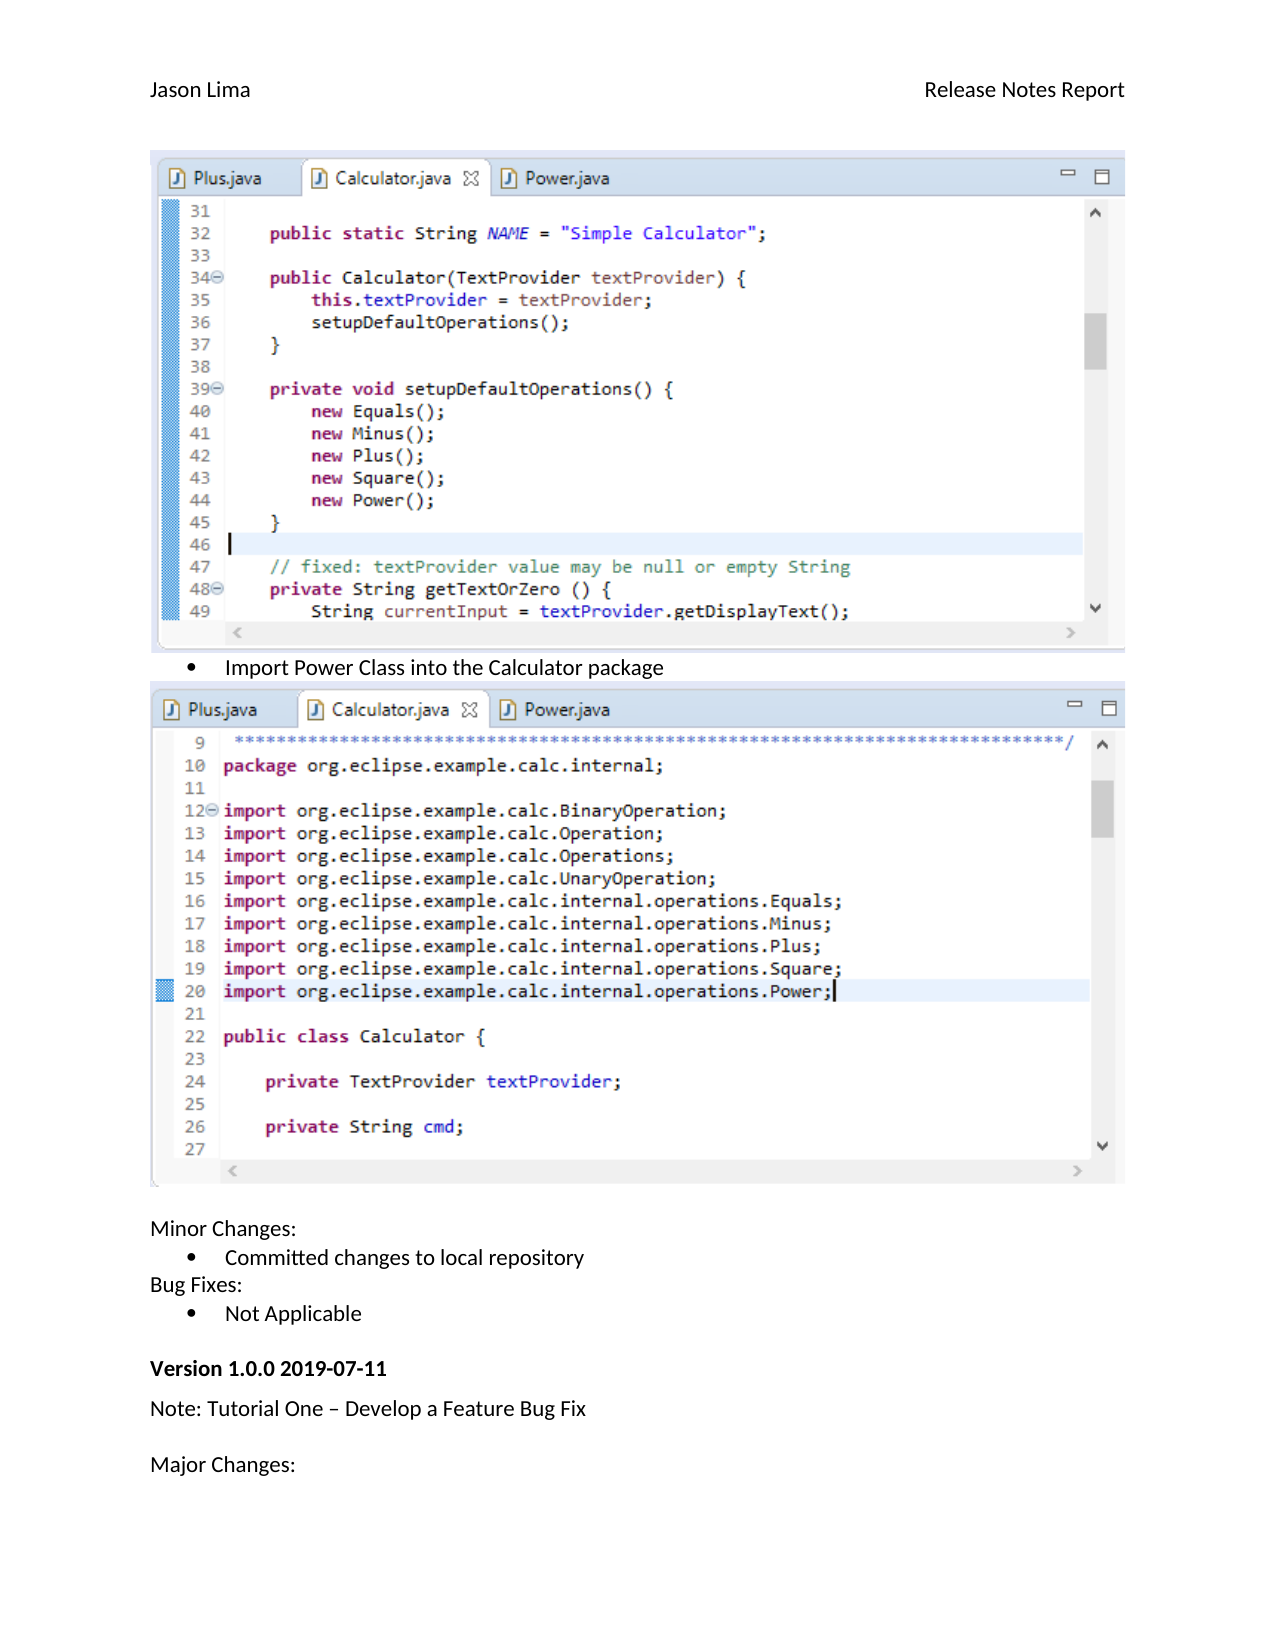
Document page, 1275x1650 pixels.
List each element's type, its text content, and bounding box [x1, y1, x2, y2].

text Note: Tutorial One – Develop a Feature Bug Fix [150, 1394, 1125, 1422]
picture [150, 681, 1125, 1187]
list Not Applicable [187, 1299, 1125, 1327]
subtitle Bug Fixes: [150, 1271, 1125, 1299]
list Committed changes to local repository [187, 1243, 1125, 1271]
picture [150, 150, 1125, 653]
subtitle Major Changes: [150, 1450, 1125, 1478]
subtitle Minor Changes: [150, 1214, 1125, 1243]
list Import Power Class into the Calculator package [187, 653, 1125, 681]
subtitle Version 1.0.0 2019-07-11 [150, 1354, 1125, 1382]
